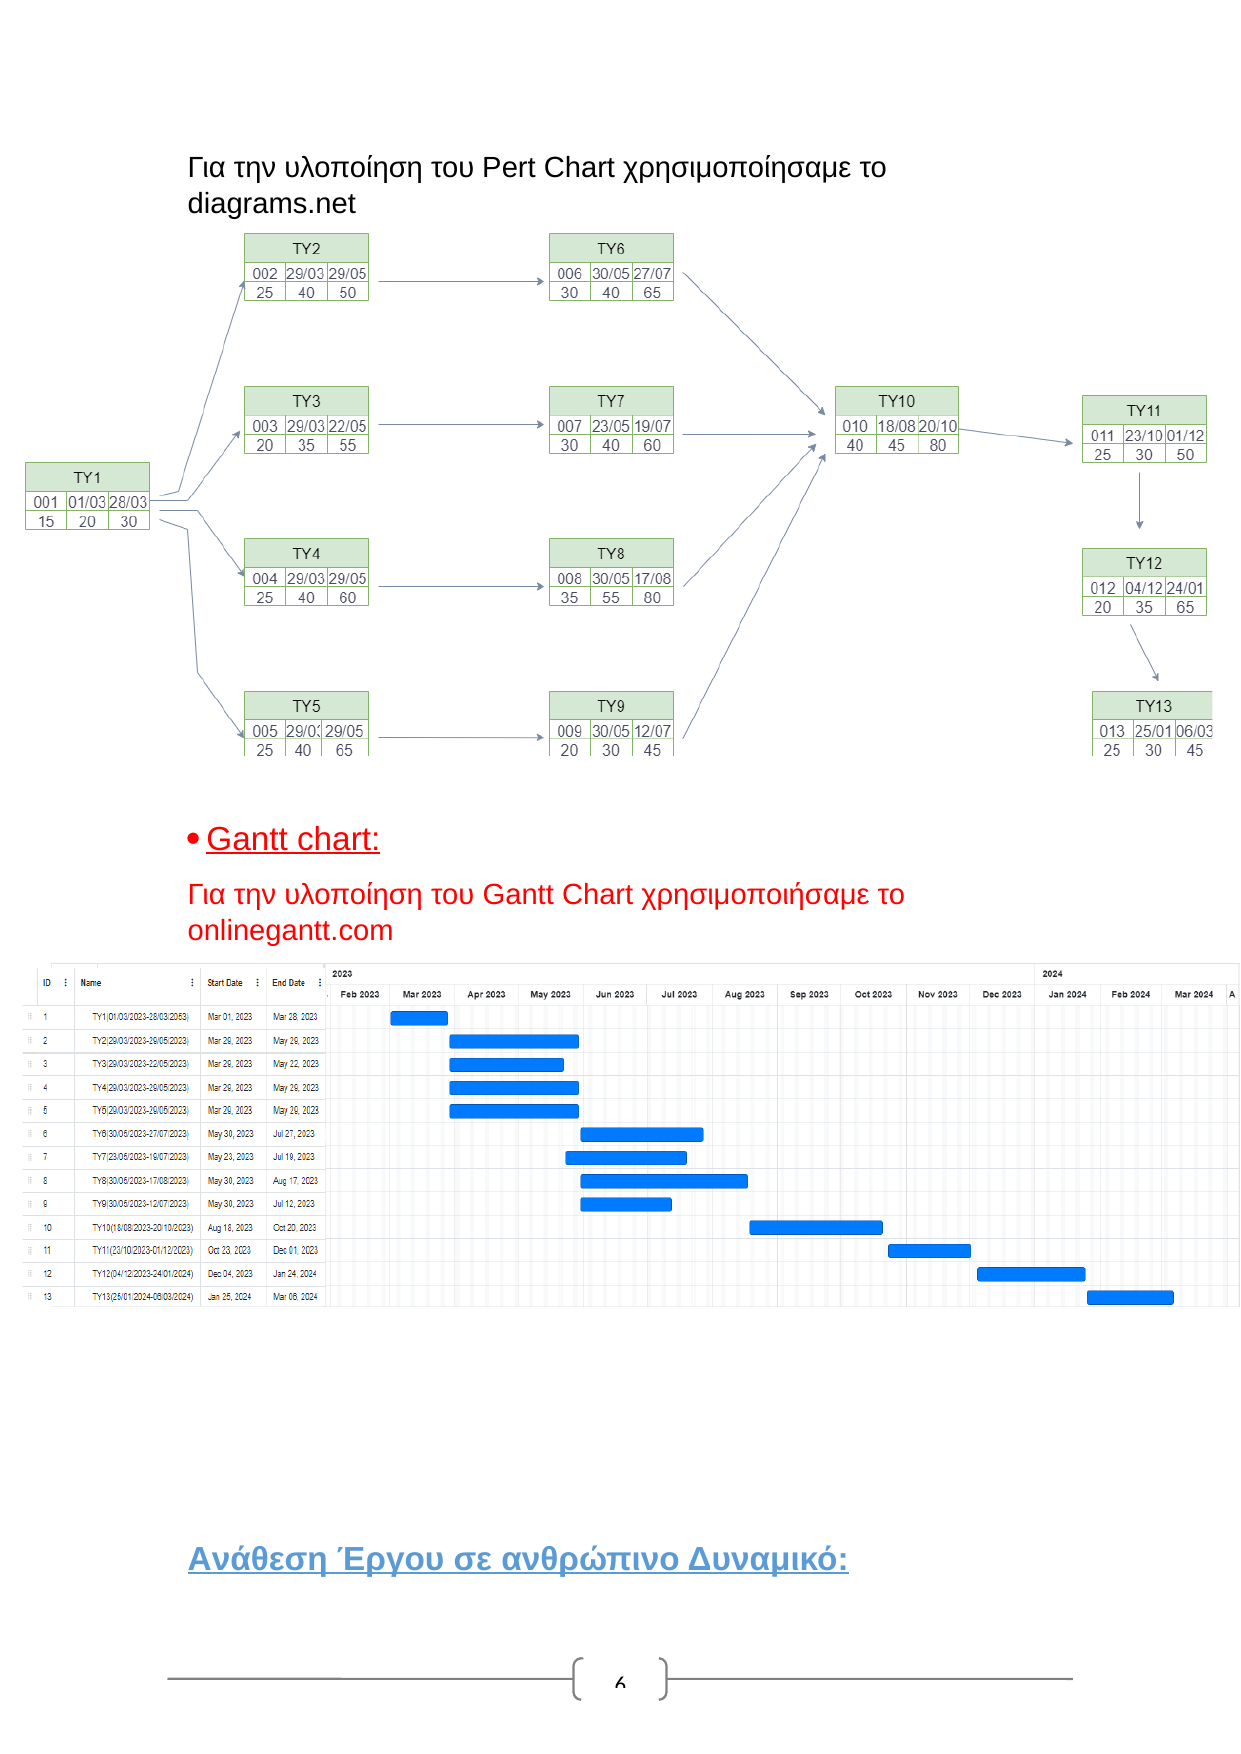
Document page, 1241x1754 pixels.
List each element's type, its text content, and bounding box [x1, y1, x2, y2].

list Gantt chart: [187, 755, 1053, 858]
text Για την υλοποίηση του Pert Chart χρησιμοποίησαμε το diagrams.net [187, 150, 1053, 220]
text Aνάθεση Έργου σε ανθρώπινο Δυναμικό: [187, 1539, 1053, 1577]
picture [25, 233, 1211, 755]
text Για την υλοποίηση του Gantt Chart χρησιμοποιήσαμε το onlinegantt.com [187, 877, 1053, 947]
picture [22, 963, 1240, 1307]
